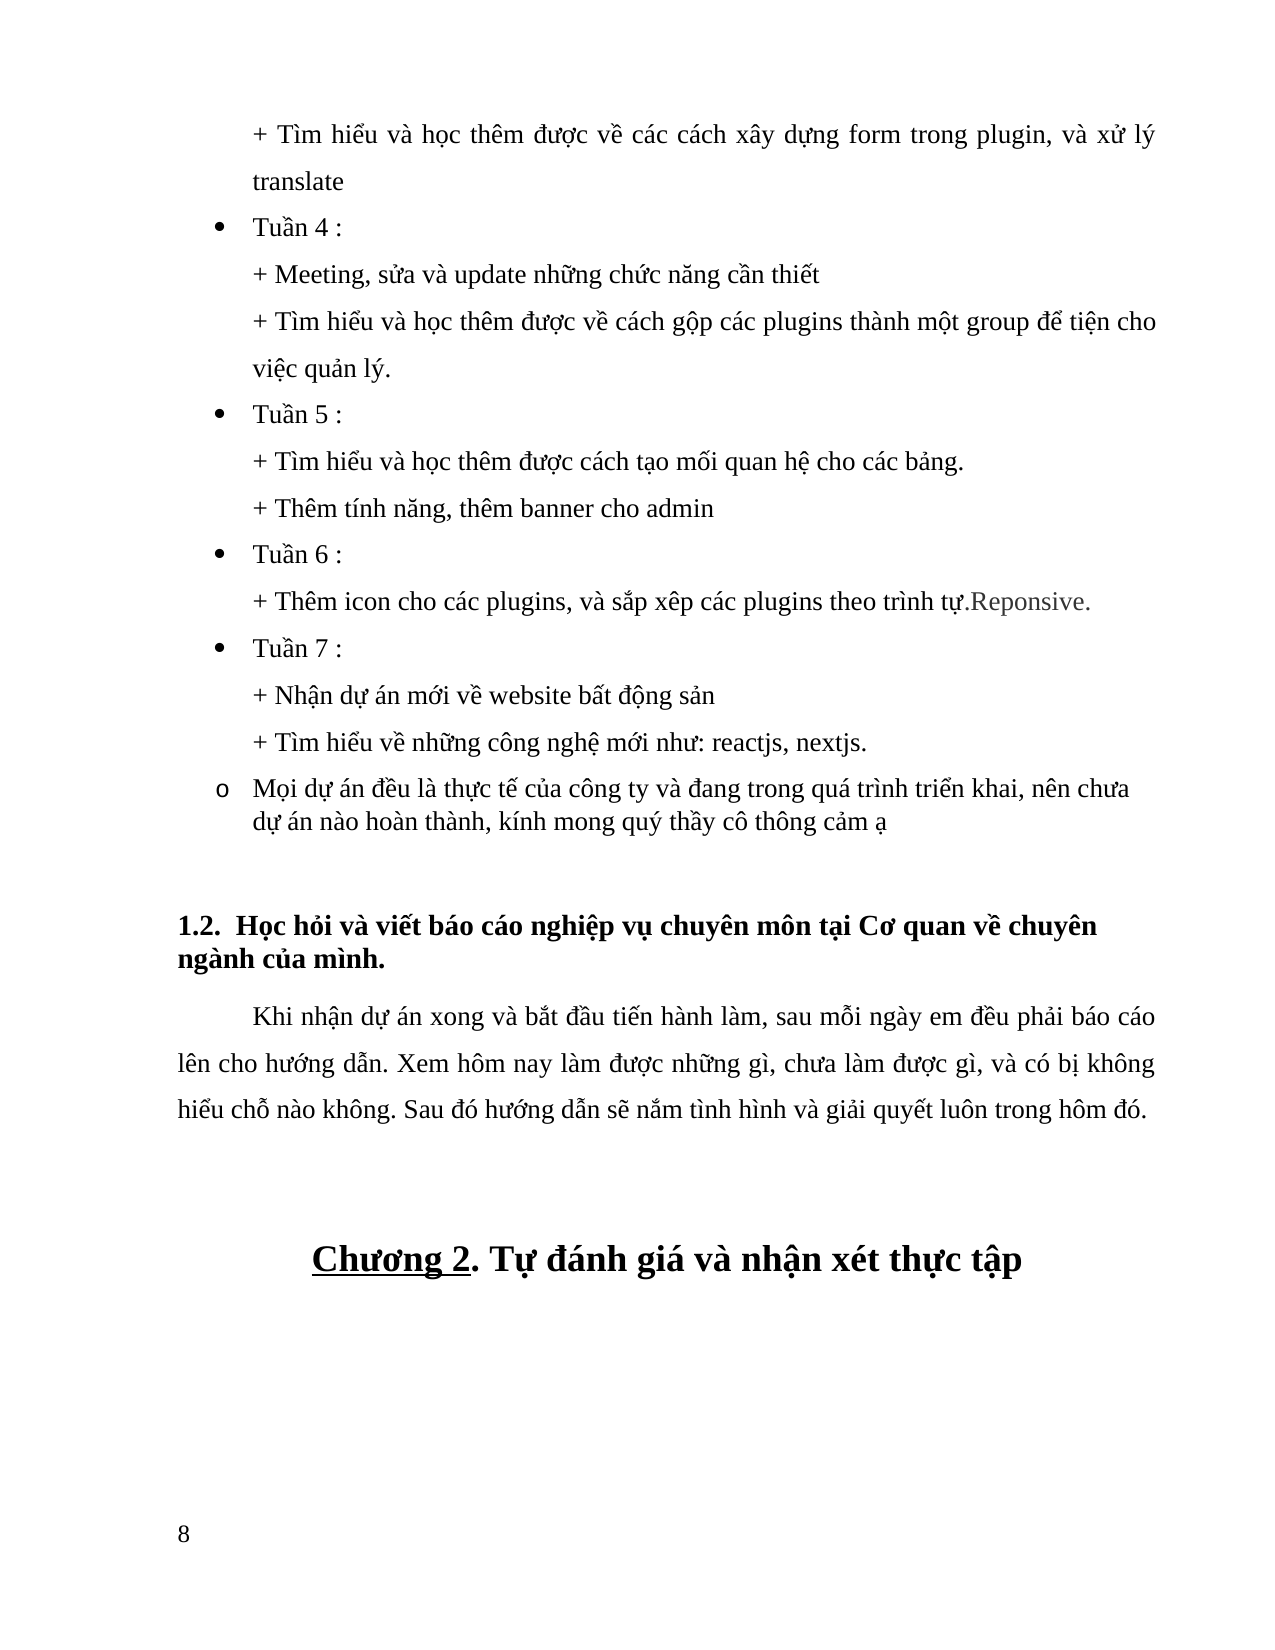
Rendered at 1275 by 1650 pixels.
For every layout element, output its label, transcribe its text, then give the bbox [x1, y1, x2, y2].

subtitle 1.2. Học hỏi và viết báo cáo nghiệp vụ chuyên môn tại Cơ quan về chuyên ngành của mình. [177, 908, 1157, 975]
list + Thêm icon cho các plugins, và sắp xêp các plugins theo trình tự.Reponsive. [252, 585, 1157, 617]
list + Thêm tính năng, thêm banner cho admin [252, 492, 1157, 523]
list + Nhận dự án mới về website bất động sản [252, 679, 1157, 710]
list + Tìm hiểu về những công nghệ mới như: reactjs, nextjs. [252, 726, 1157, 757]
list Tuần 7 : [215, 632, 1157, 663]
subtitle Chương 2. Tự đánh giá và nhận xét thực tập [177, 1237, 1157, 1280]
list + Meeting, sửa và update những chức năng cần thiết [252, 258, 1157, 289]
list + Tìm hiểu và học thêm được cách tạo mối quan hệ cho các bảng. [252, 445, 1157, 476]
list Tuần 5 : [215, 398, 1157, 429]
list + Tìm hiểu và học thêm được về các cách xây dựng form trong plugin, và xử lý translate [252, 118, 1157, 196]
list Tuần 4 : [215, 211, 1157, 243]
list + Tìm hiểu và học thêm được về cách gộp các plugins thành một group để tiện cho việc quản lý. [252, 305, 1157, 383]
list Mọi dự án đều là thực tế của công ty và đang trong quá trình triển khai, nên chưa dự án nào hoàn thành, kính mong quý thầy cô thông cảm ạ [215, 772, 1157, 836]
list Tuần 6 : [215, 538, 1157, 570]
text Khi nhận dự án xong và bắt đầu tiến hành làm, sau mỗi ngày em đều phải báo cáo lên cho hướng dẫn. Xem hôm nay làm được những gì, chưa làm được gì, và có bị không hiểu chỗ nào không. Sau đó hướng dẫn sẽ nắm tình hình và giải quyết luôn trong hôm đó. [177, 1000, 1157, 1124]
